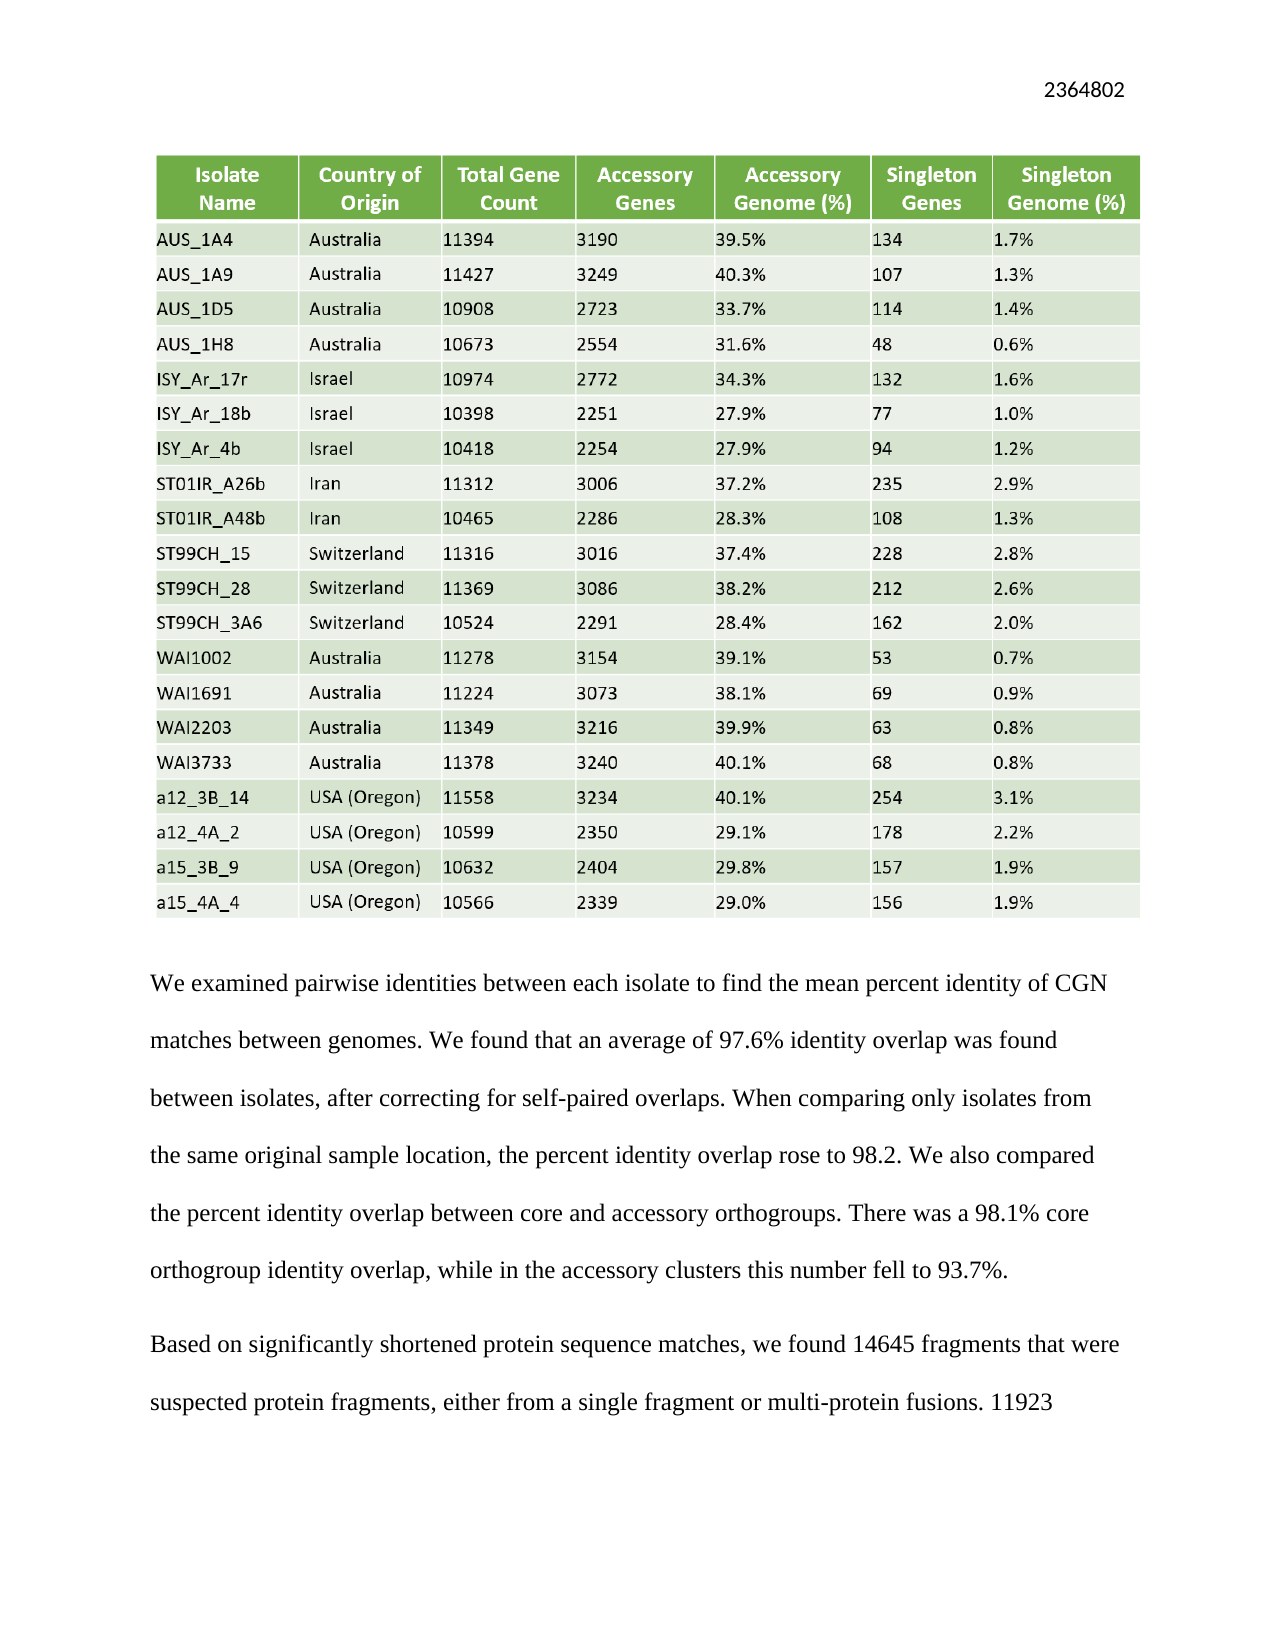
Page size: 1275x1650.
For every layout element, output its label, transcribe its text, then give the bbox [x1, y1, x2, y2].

picture [150, 150, 1148, 923]
text We examined pairwise identities between each isolate to find the mean percent identity of CGN matches between genomes. We found that an average of 97.6% identity overlap was found between isolates, after correcting for self-paired overlaps. When comparing only isolates from the same original sample location, the percent identity overlap rose to 98.2. We also compared the percent identity overlap between core and accessory orthogroups. There was a 98.1% core orthogroup identity overlap, while in the accessory clusters this number fell to 93.7%. [150, 968, 1125, 1284]
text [150, 1329, 1125, 1416]
